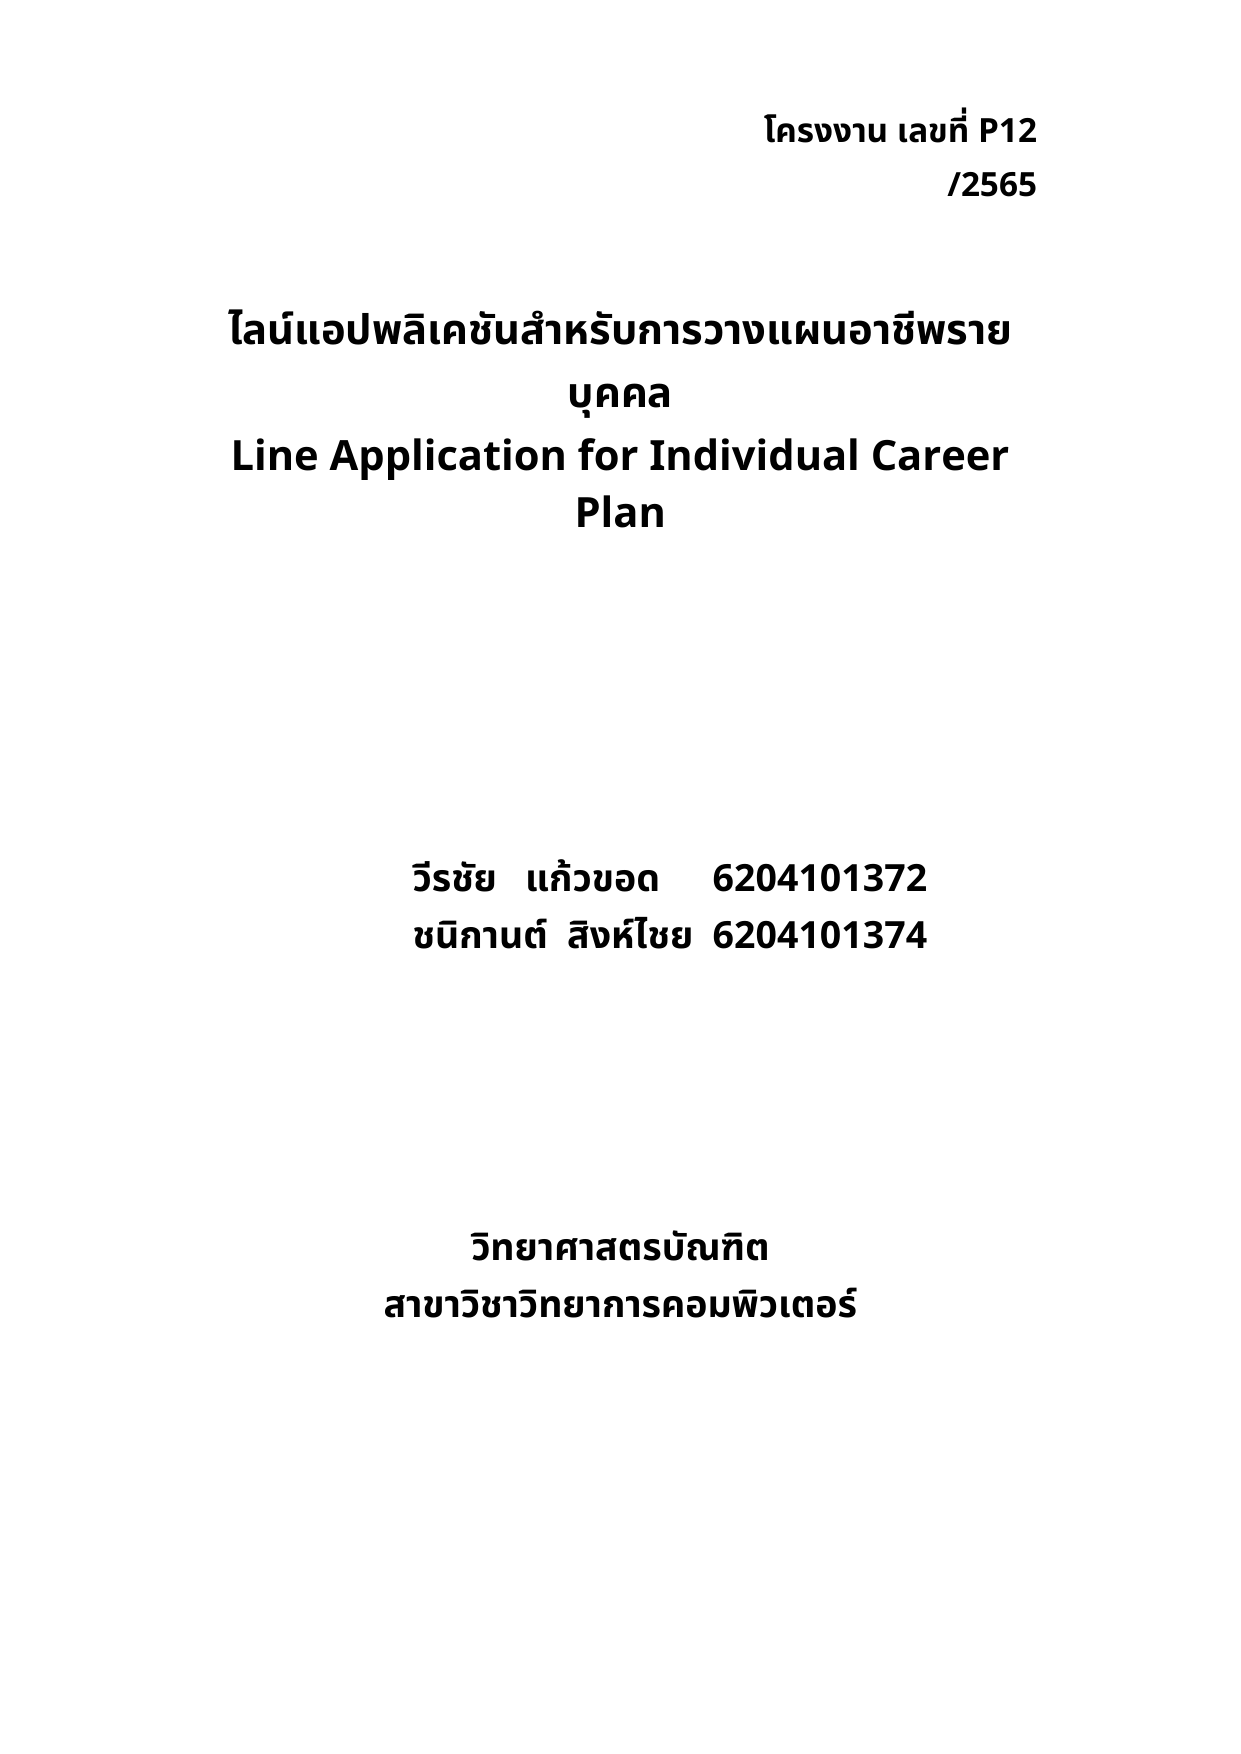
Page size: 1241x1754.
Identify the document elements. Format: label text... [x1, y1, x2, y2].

text ไลน์แอปพลิเคชันสำหรับการวางแผนอาชีพรายบุคคล [187, 300, 1053, 426]
text Line Application for Individual Career Plan [187, 426, 1053, 539]
text ชนิกานต์ สิงห์ไชย 6204101374 [412, 908, 1053, 965]
text วิทยาศาสตรบัณฑิต [187, 1221, 1053, 1277]
text สาขาวิชาวิทยาการคอมพิวเตอร์ [187, 1277, 1053, 1334]
text วีรชัย แก้วขอด 6204101372 [412, 851, 1053, 908]
